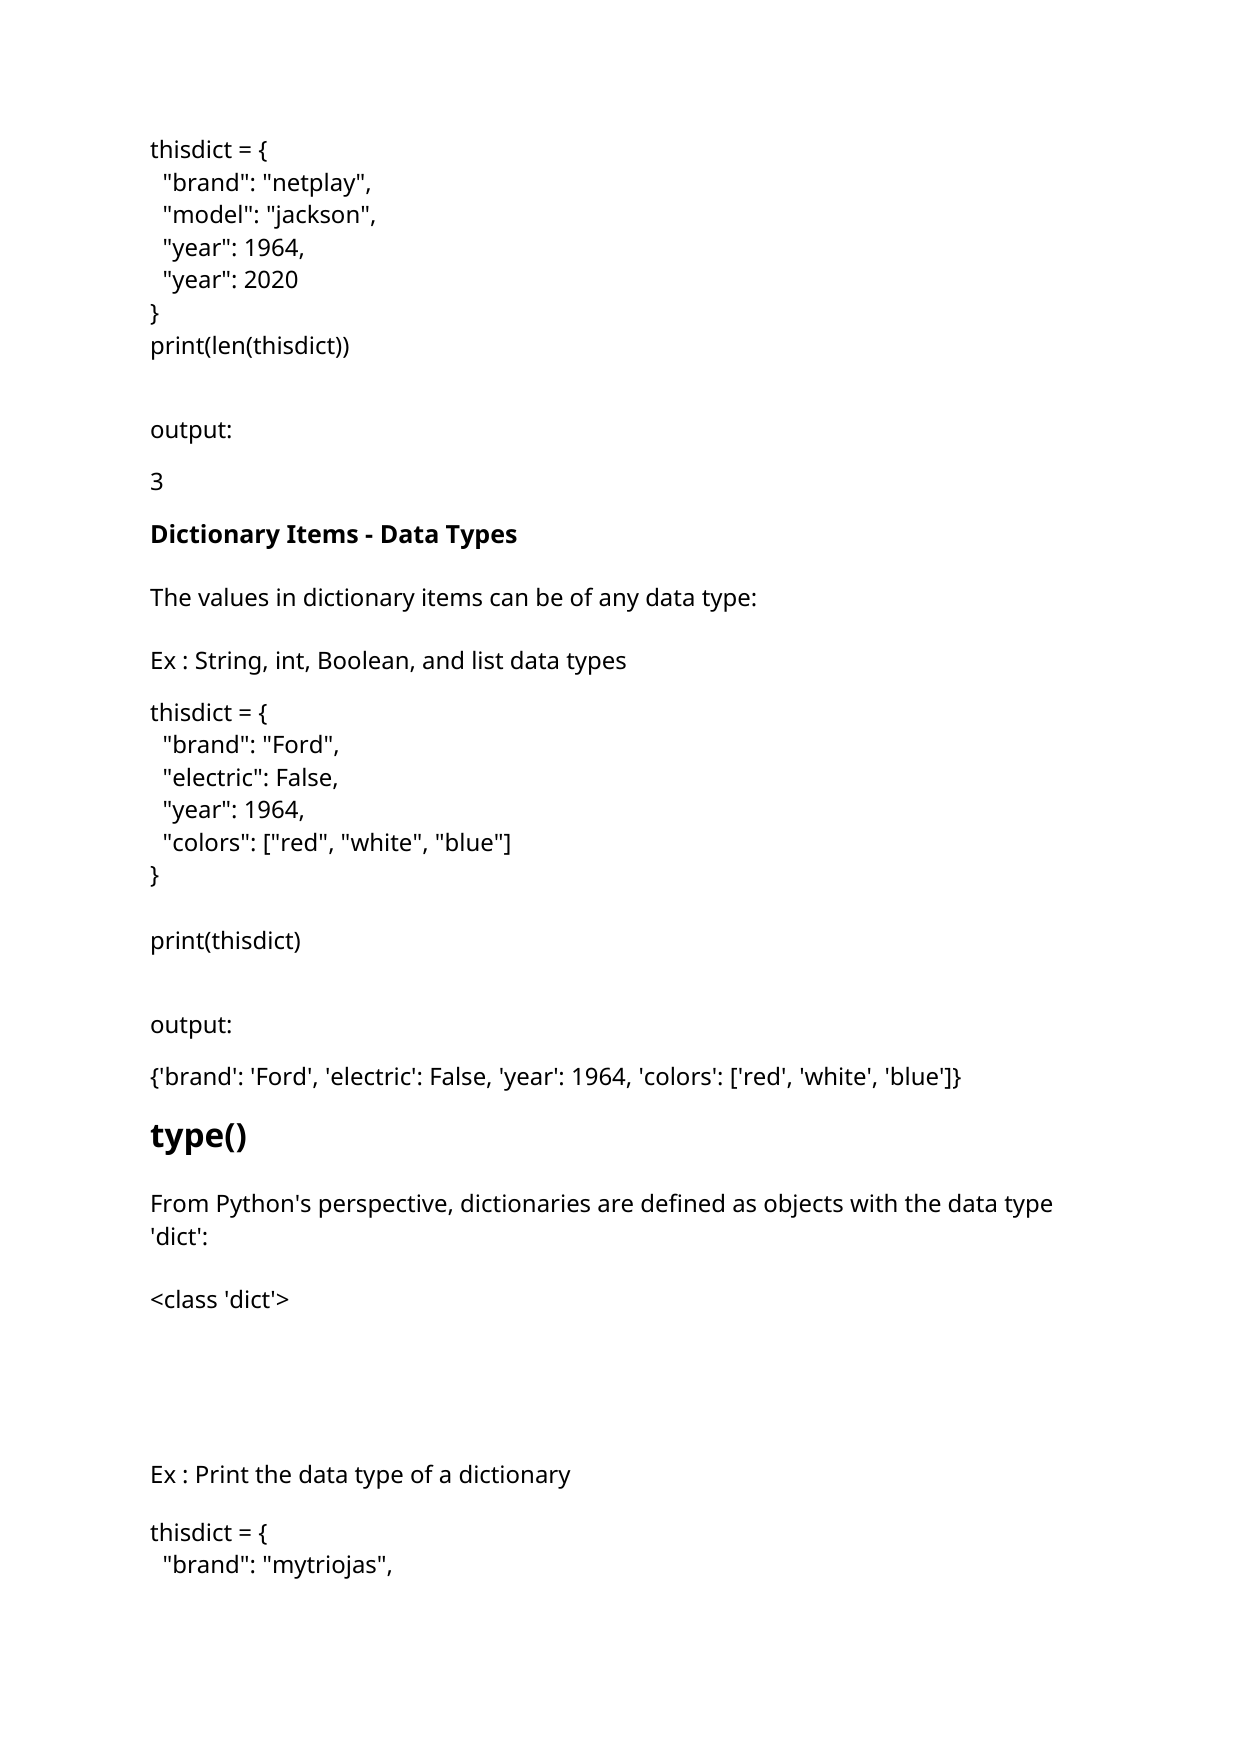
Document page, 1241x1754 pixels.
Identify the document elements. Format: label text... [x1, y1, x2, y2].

text <class 'dict'> [150, 1282, 1090, 1315]
text thisdict = { "brand": "netplay", "model": "jackson", "year": 1964, "year": 2020 } print(len(thisdict)) [150, 133, 1090, 361]
text {'brand': 'Ford', 'electric': False, 'year': 1964, 'colors': ['red', 'white', 'blue']} [150, 1060, 1090, 1092]
text thisdict = { "brand": "Ford", "electric": False, "year": 1964, "colors": ["red", "white", "blue"] } print(thisdict) [150, 695, 1090, 956]
text From Python's perspective, dictionaries are defined as objects with the data type 'dict': [150, 1187, 1090, 1252]
text output: [150, 1008, 1090, 1041]
text Ex : String, int, Boolean, and list data types [150, 643, 1090, 676]
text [150, 1515, 1090, 1581]
text 3 [150, 465, 1090, 497]
text output: [150, 413, 1090, 446]
text Ex : Print the data type of a dictionary [150, 1458, 1090, 1490]
text The values in dictionary items can be of any data type: [150, 581, 1090, 613]
subtitle Dictionary Items - Data Types [150, 517, 1090, 551]
subtitle type() [150, 1112, 1090, 1157]
